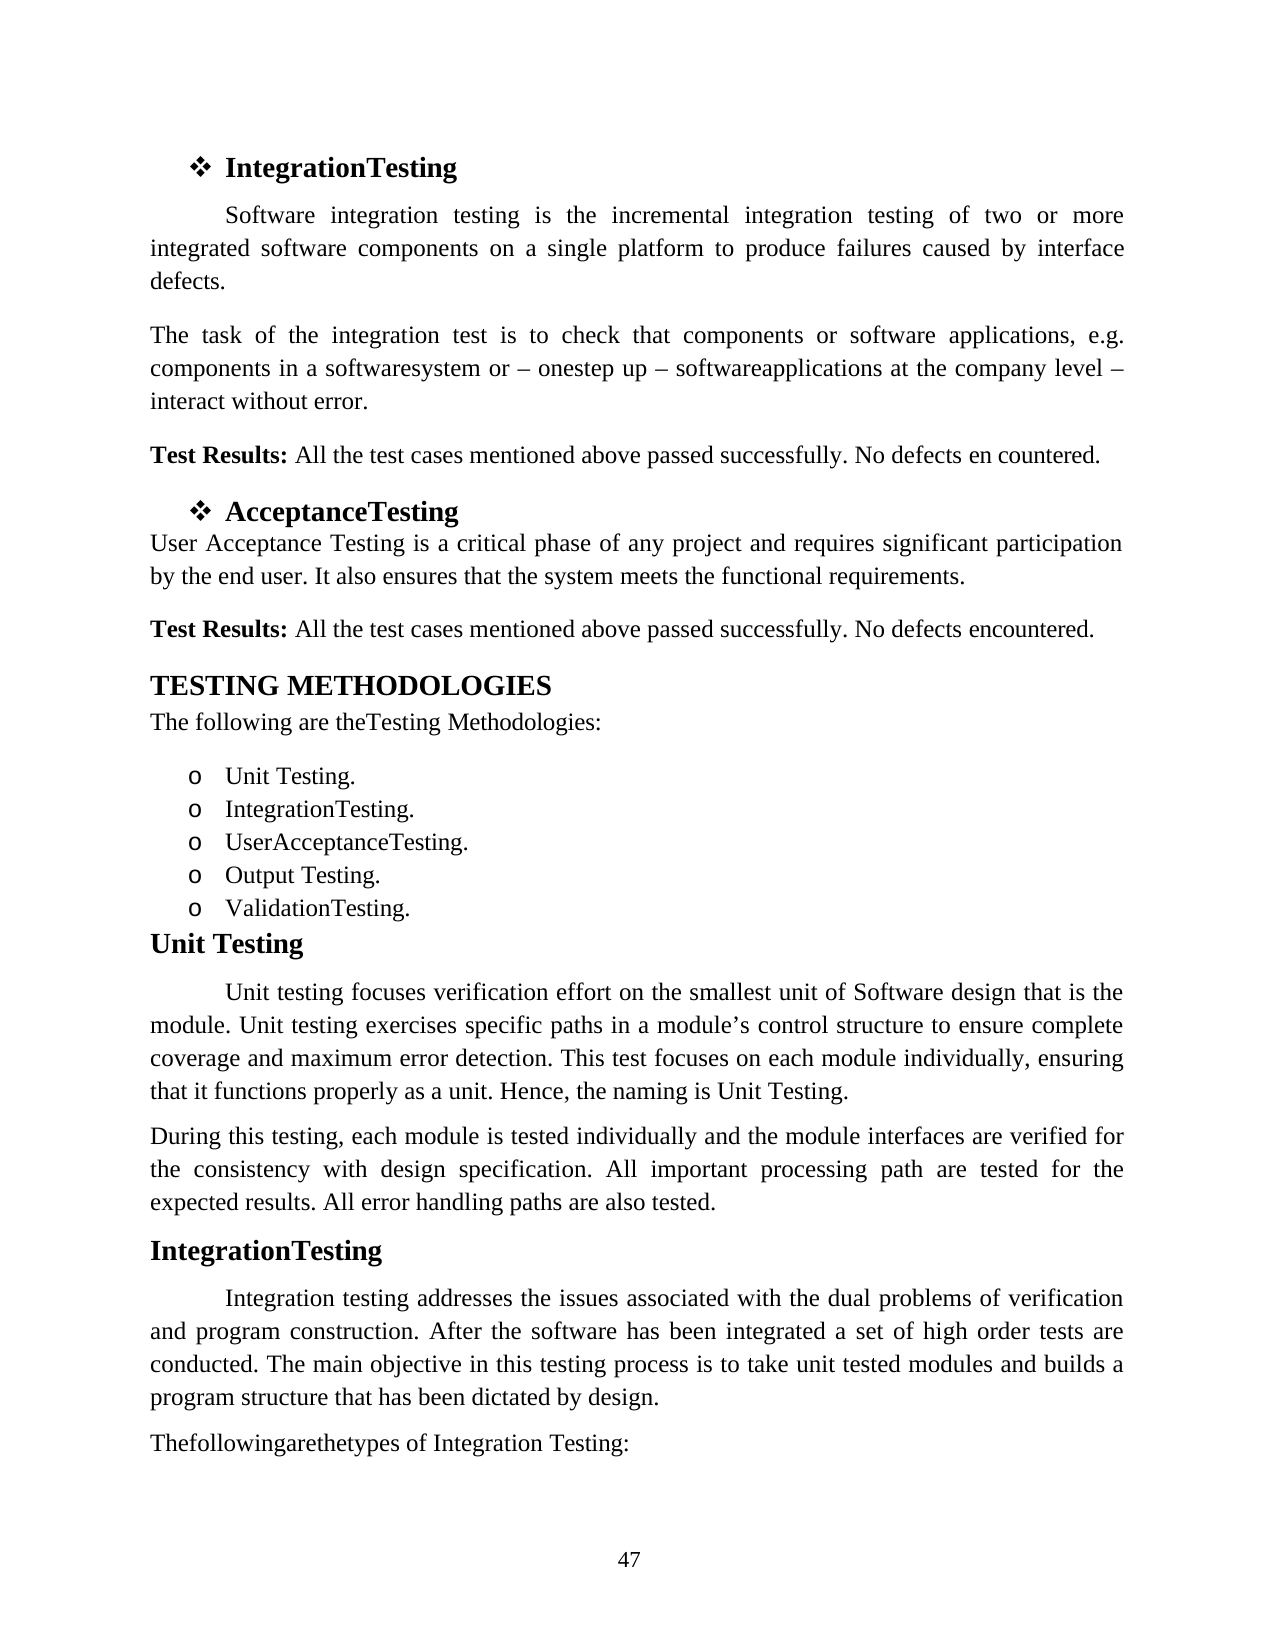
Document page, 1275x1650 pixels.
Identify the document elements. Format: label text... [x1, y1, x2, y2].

list ValidationTesting. [187, 893, 1244, 924]
list Unit Testing. [187, 761, 1244, 792]
subtitle IntegrationTesting [187, 150, 1244, 184]
text Integration testing addresses the issues associated with the dual problems of verification and program construction. After the software has been integrated a set of high order tests are conducted. The main objective in this testing process is to take unit tested modules and builds a program structure that has been dictated by design. [150, 1283, 1125, 1411]
list Output Testing. [187, 860, 1244, 891]
text Unit testing focuses verification effort on the smallest unit of Software design that is the module. Unit testing exercises specific paths in a module’s control structure to ensure complete coverage and maximum error detection. This test focuses on each module individually, ensuring that it functions properly as a unit. Hence, the naming is Unit Testing. [150, 977, 1125, 1104]
text During this testing, each module is tested individually and the module interfaces are verified for the consistency with design specification. All important processing path are tested for the expected results. All error handling paths are also tested. [150, 1121, 1125, 1216]
list IntegrationTesting. [187, 794, 1244, 825]
text Test Results: All the test cases mentioned above passed successfully. No defects en countered. [150, 440, 1244, 469]
text User Acceptance Testing is a critical phase of any project and requires significant participation by the end user. It also ensures that the system meets the functional requirements. [150, 528, 1124, 589]
subtitle IntegrationTesting [150, 1233, 1244, 1266]
subtitle Unit Testing [150, 926, 1244, 960]
text The task of the integration test is to check that components or software applications, e.g. components in a softwaresystem or – onestep up – softwareapplications at the company level – interact without error. [150, 320, 1126, 415]
text The following are theTesting Methodologies: [150, 707, 1244, 736]
subtitle AcceptanceTesting [187, 494, 1244, 528]
text Software integration testing is the incremental integration testing of two or more integrated software components on a single platform to produce failures caused by interface defects. [150, 200, 1125, 295]
subtitle TESTING METHODOLOGIES [150, 668, 1244, 702]
text Thefollowingarethetypes of Integration Testing: [150, 1428, 1244, 1457]
list UserAcceptanceTesting. [187, 827, 1244, 858]
text Test Results: All the test cases mentioned above passed successfully. No defects encountered. [150, 614, 1244, 643]
